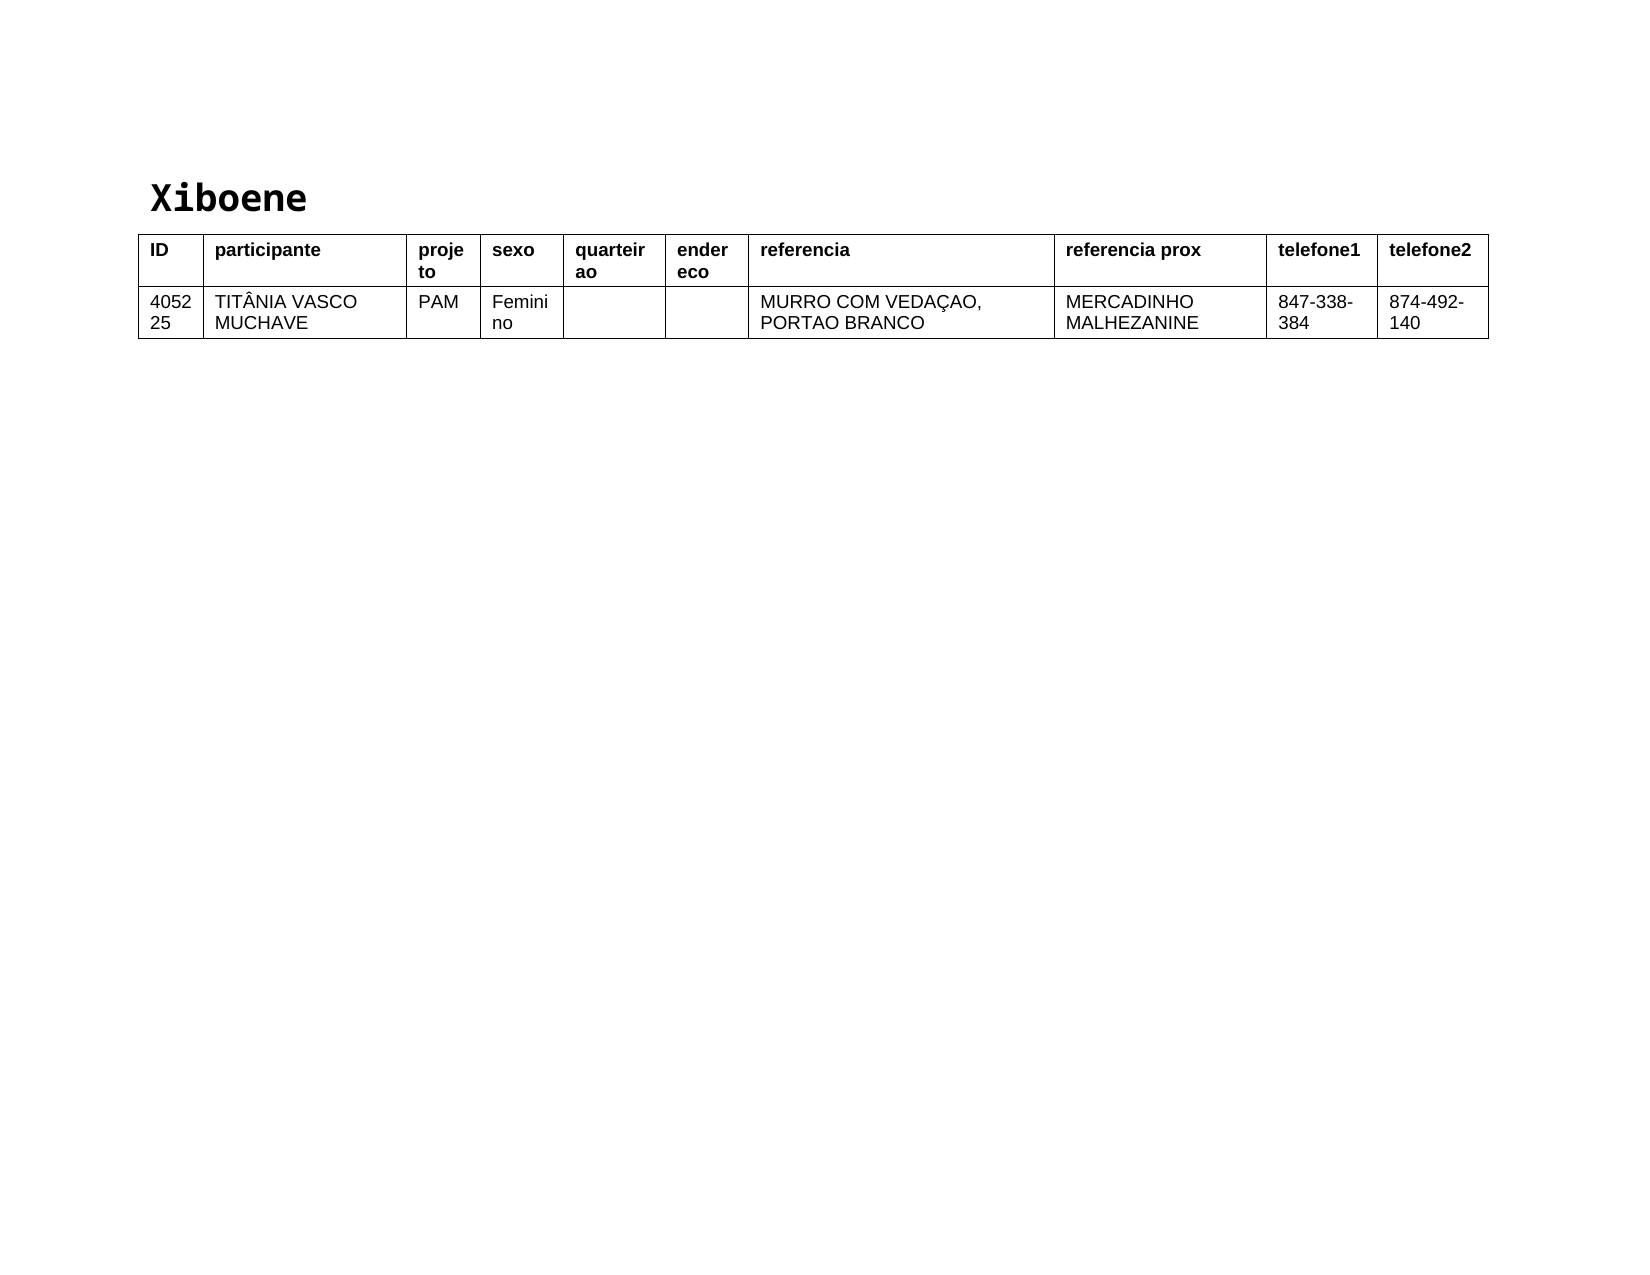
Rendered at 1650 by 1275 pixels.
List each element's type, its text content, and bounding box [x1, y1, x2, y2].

subtitle Xiboene [150, 171, 1500, 222]
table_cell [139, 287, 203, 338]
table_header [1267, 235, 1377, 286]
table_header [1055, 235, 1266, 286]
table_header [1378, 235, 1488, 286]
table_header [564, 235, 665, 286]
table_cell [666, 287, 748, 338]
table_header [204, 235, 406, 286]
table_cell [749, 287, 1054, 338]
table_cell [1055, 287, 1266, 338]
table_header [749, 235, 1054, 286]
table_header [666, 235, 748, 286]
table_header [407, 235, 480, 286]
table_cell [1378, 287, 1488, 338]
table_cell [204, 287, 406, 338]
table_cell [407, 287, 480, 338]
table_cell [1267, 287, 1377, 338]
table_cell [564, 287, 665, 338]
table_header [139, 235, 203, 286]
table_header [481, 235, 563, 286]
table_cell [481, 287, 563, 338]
